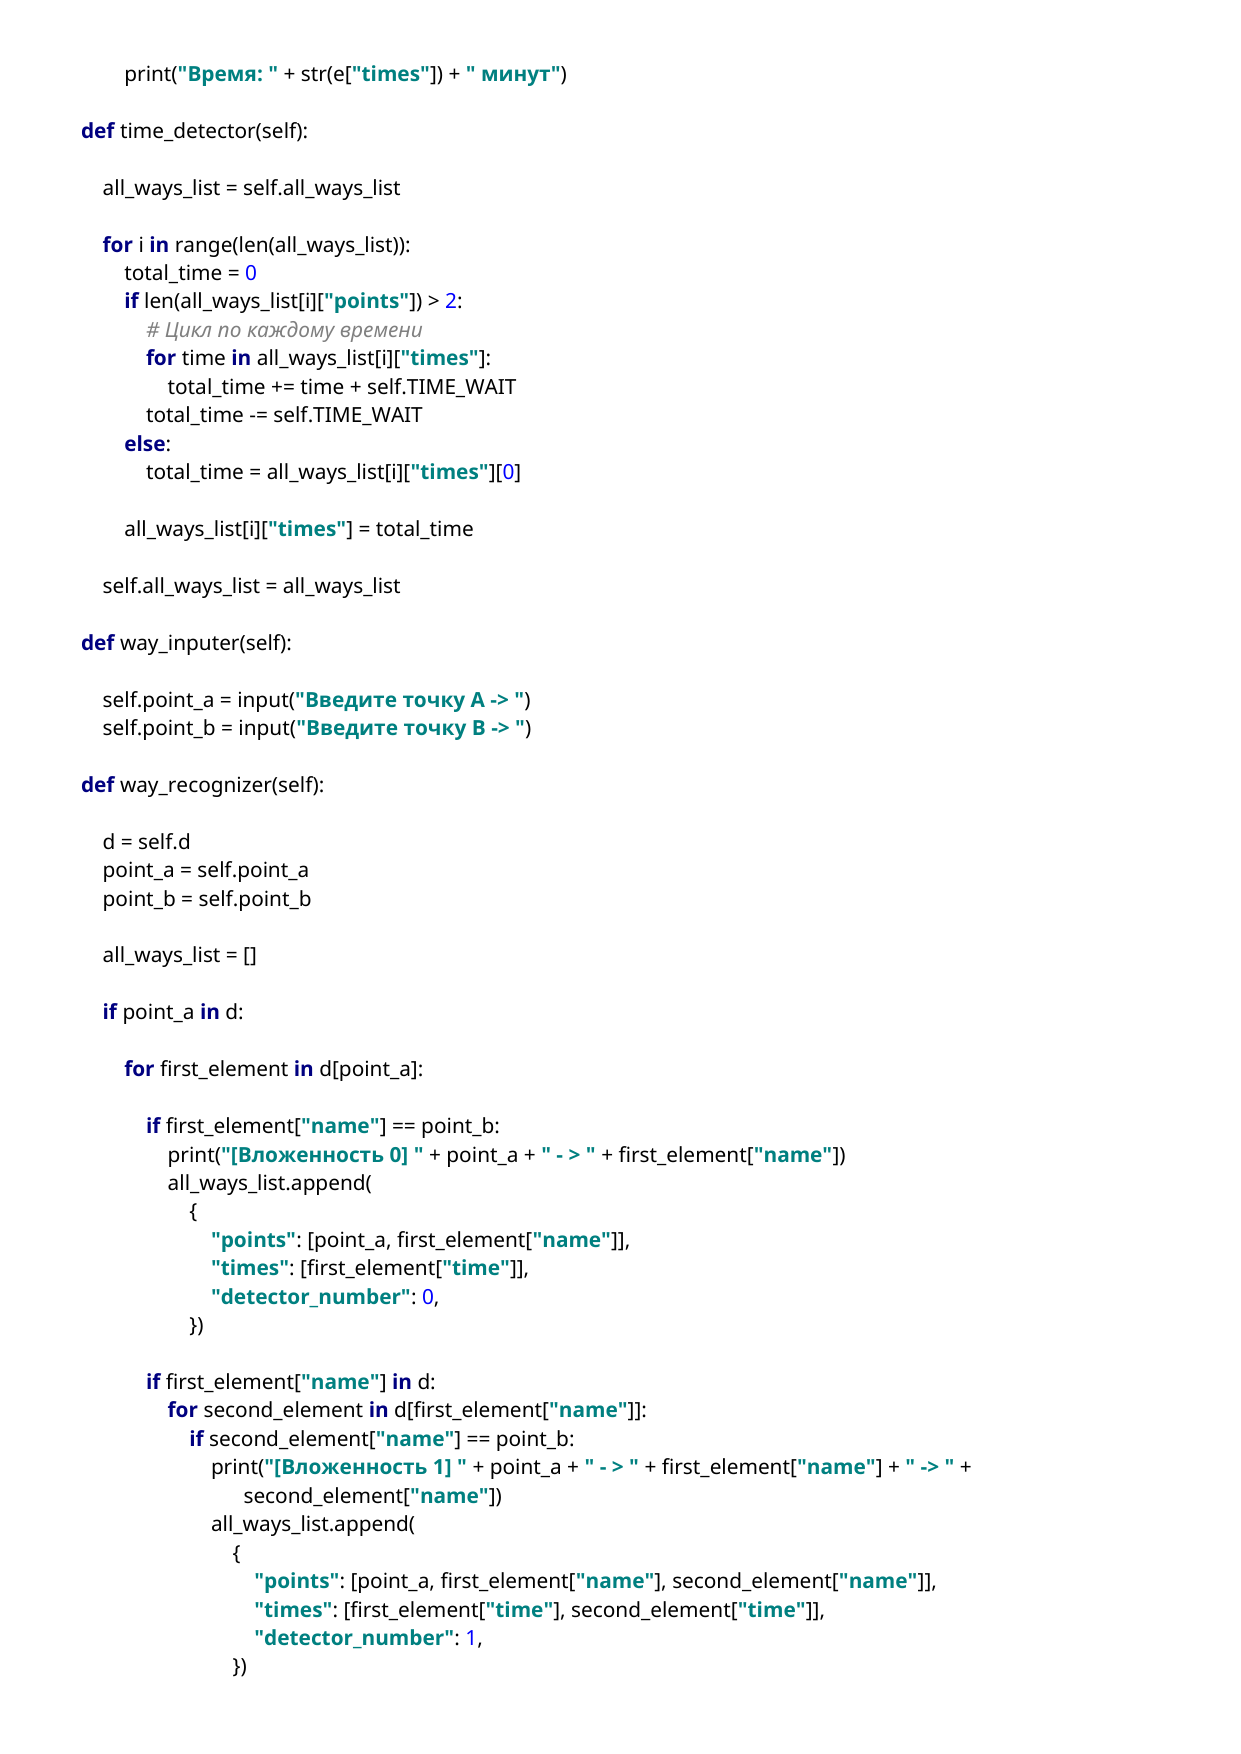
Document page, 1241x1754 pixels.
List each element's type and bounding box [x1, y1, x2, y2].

text [59, 59, 1181, 1680]
